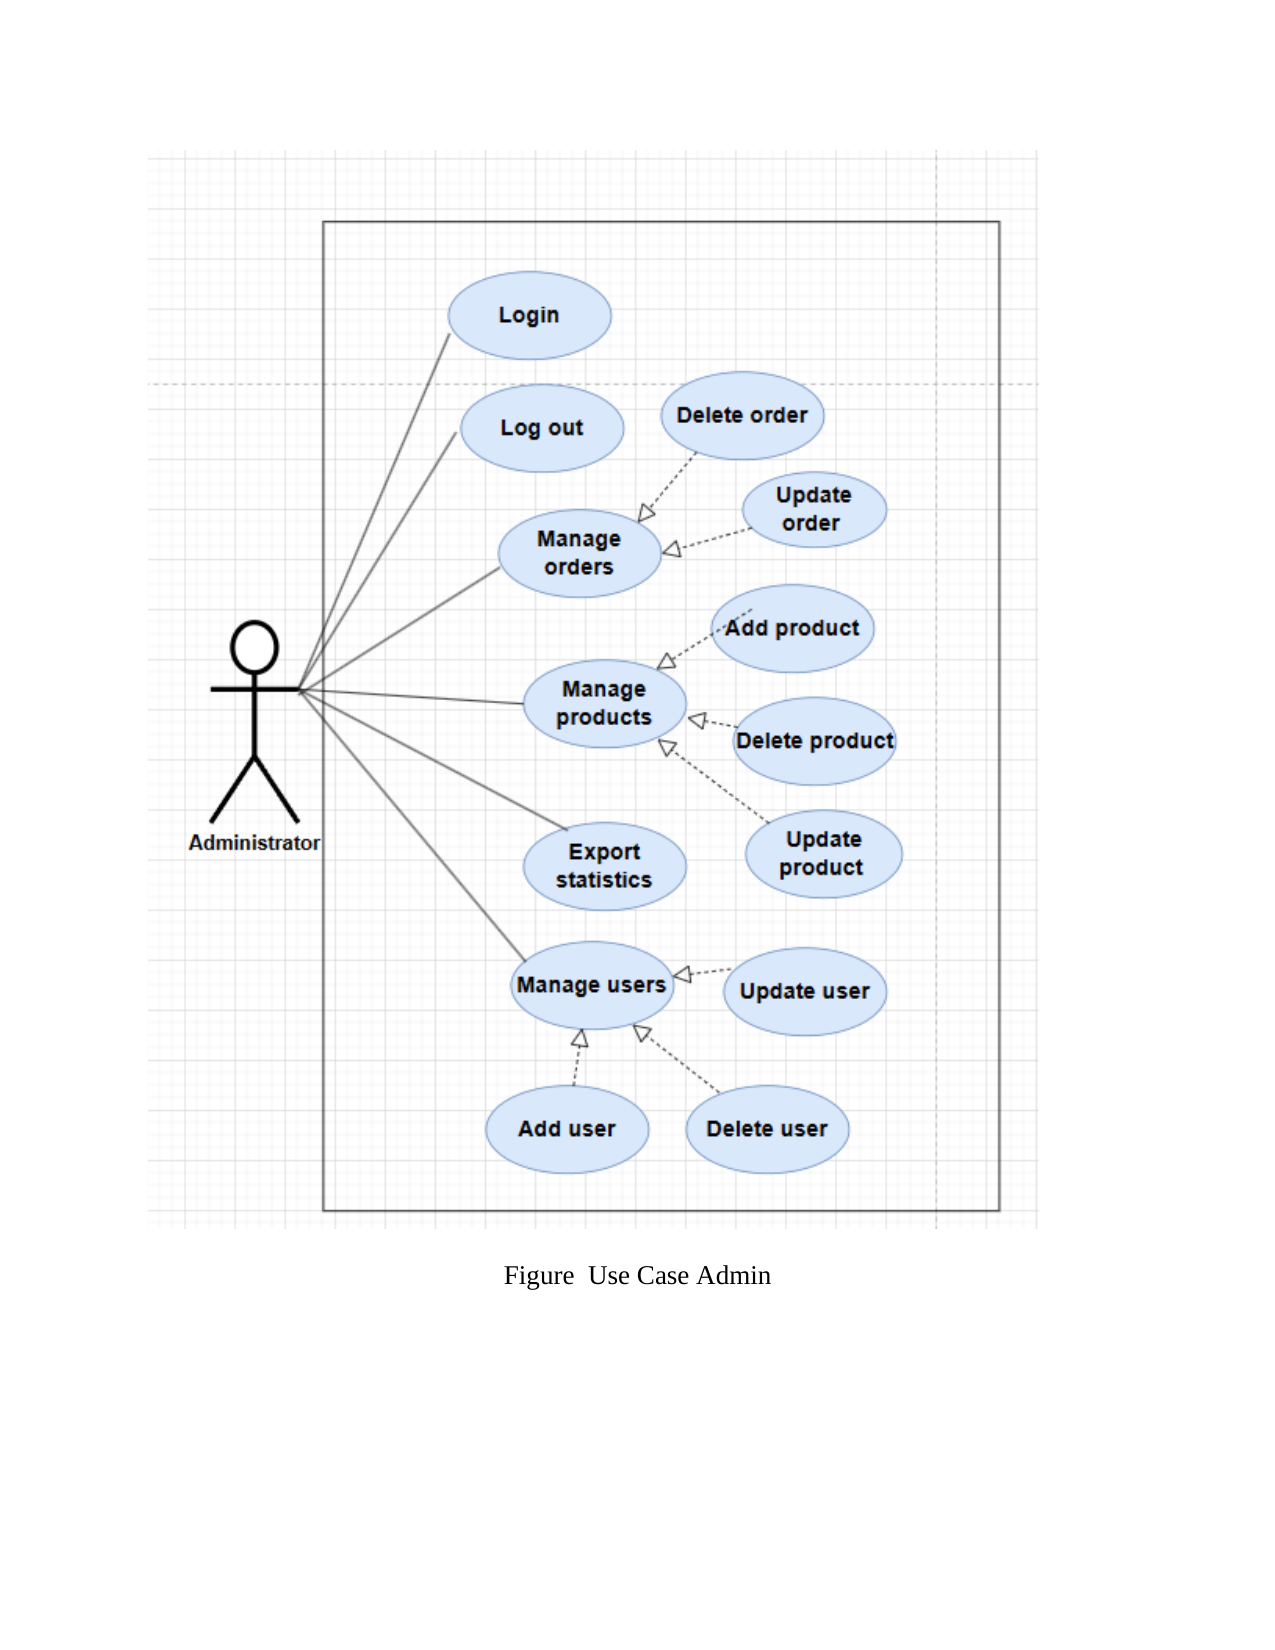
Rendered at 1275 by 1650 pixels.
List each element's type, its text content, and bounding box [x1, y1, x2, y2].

text Figure Use Case Admin [150, 1259, 1125, 1290]
picture [147, 150, 1039, 1229]
